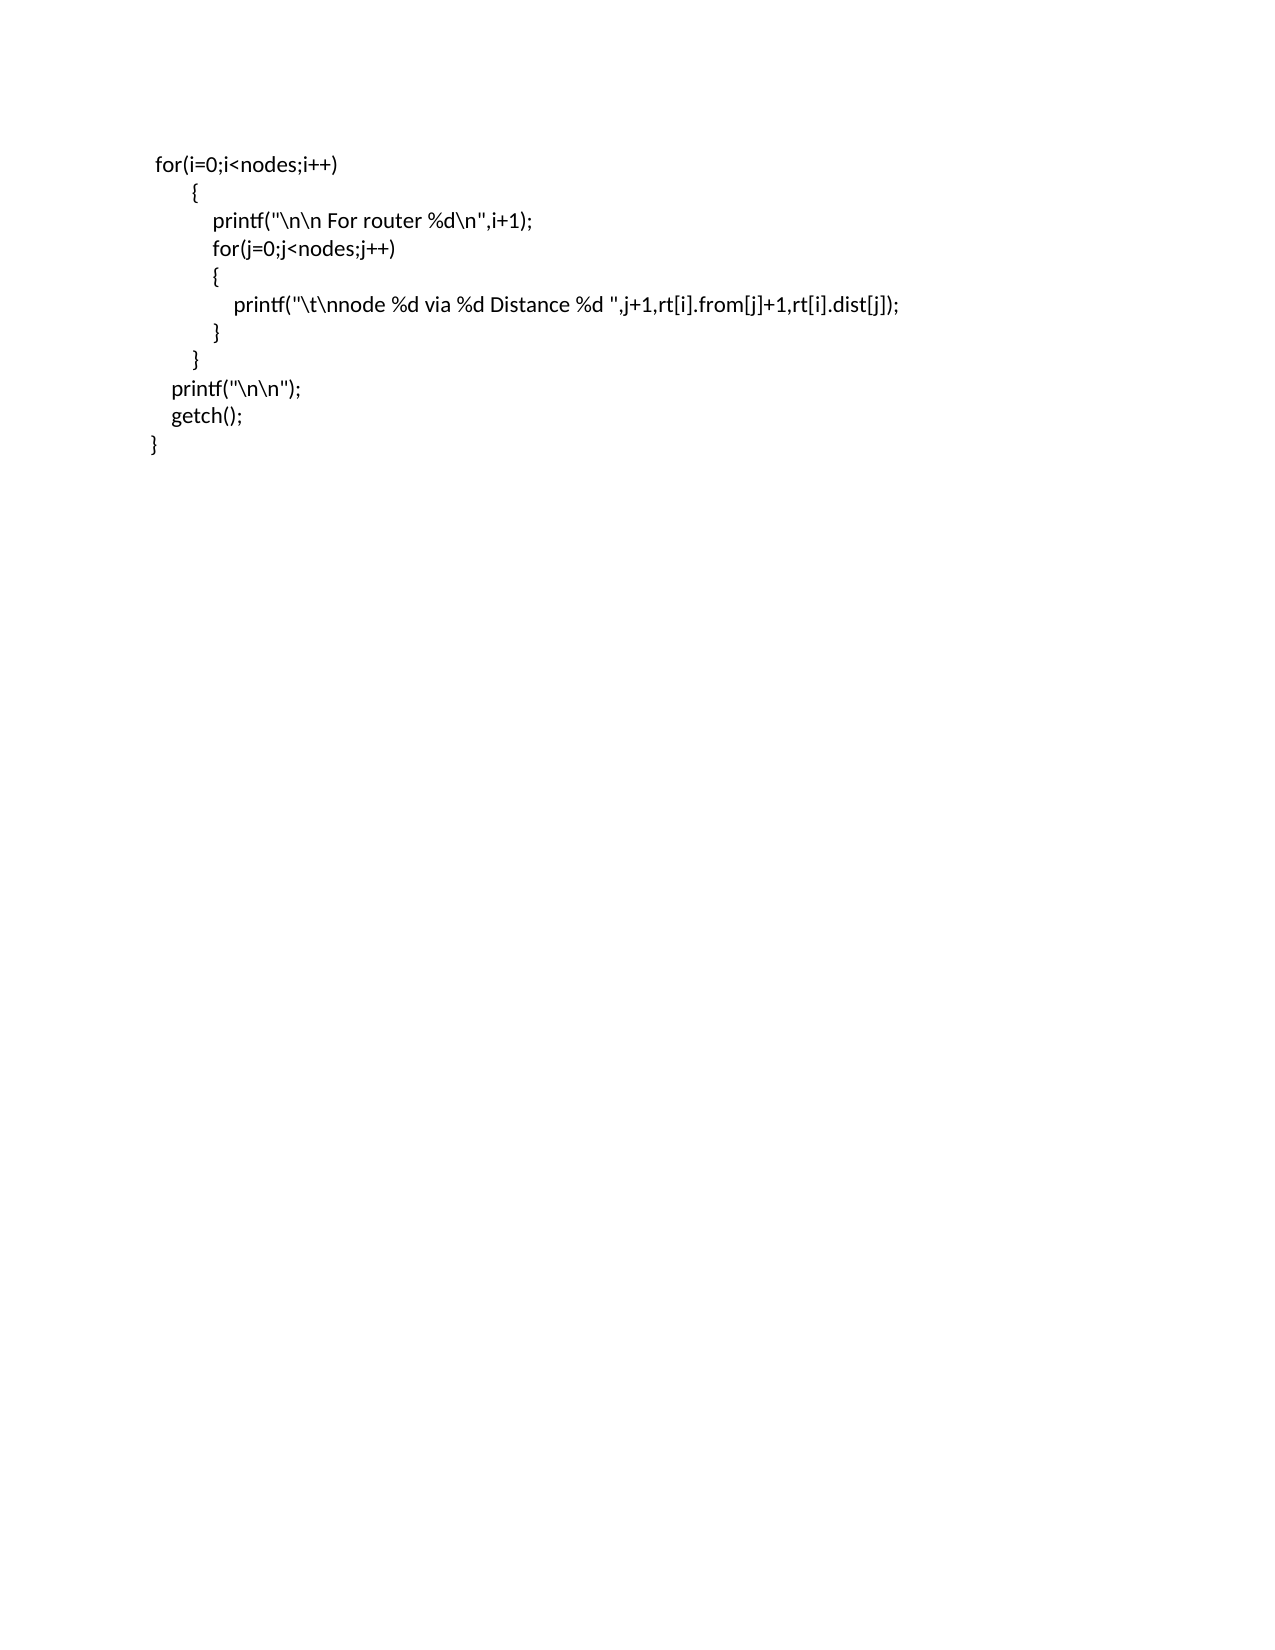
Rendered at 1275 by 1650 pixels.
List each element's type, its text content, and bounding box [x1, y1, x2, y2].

text printf("\n\n"); getch(); [171, 374, 304, 430]
text } [192, 346, 1212, 374]
text { [212, 262, 1212, 290]
text printf("\t\nnode %d via %d Distance %d ",j+1,rt[i].from[j]+1,rt[i].dist[j]); [233, 290, 1212, 318]
text printf("\n\n For router %d\n",i+1); for(j=0;j<nodes;j++) [212, 206, 533, 262]
text for(i=0;i<nodes;i++) [155, 150, 1212, 178]
text } [212, 318, 1212, 346]
text { [192, 178, 1212, 206]
text } [150, 430, 1212, 458]
